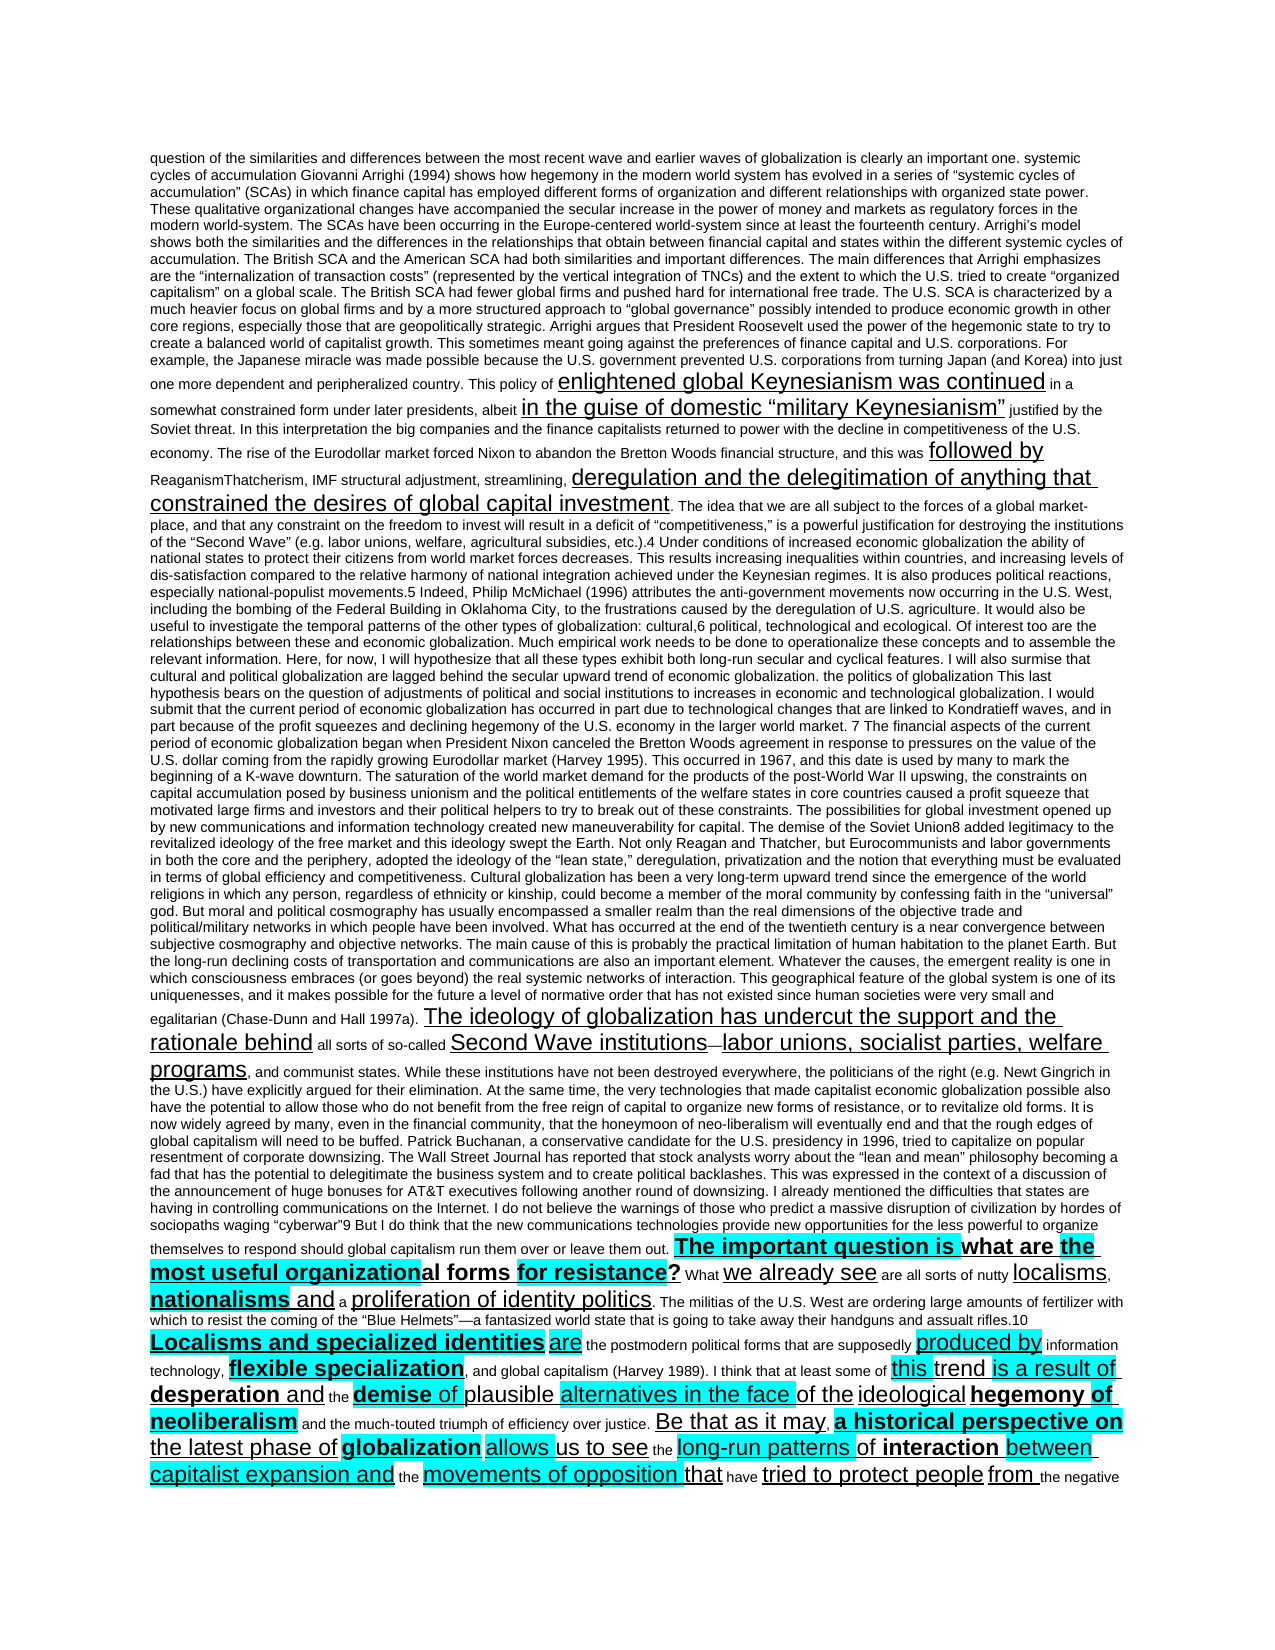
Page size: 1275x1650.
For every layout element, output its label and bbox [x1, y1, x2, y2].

text [150, 150, 1125, 1487]
